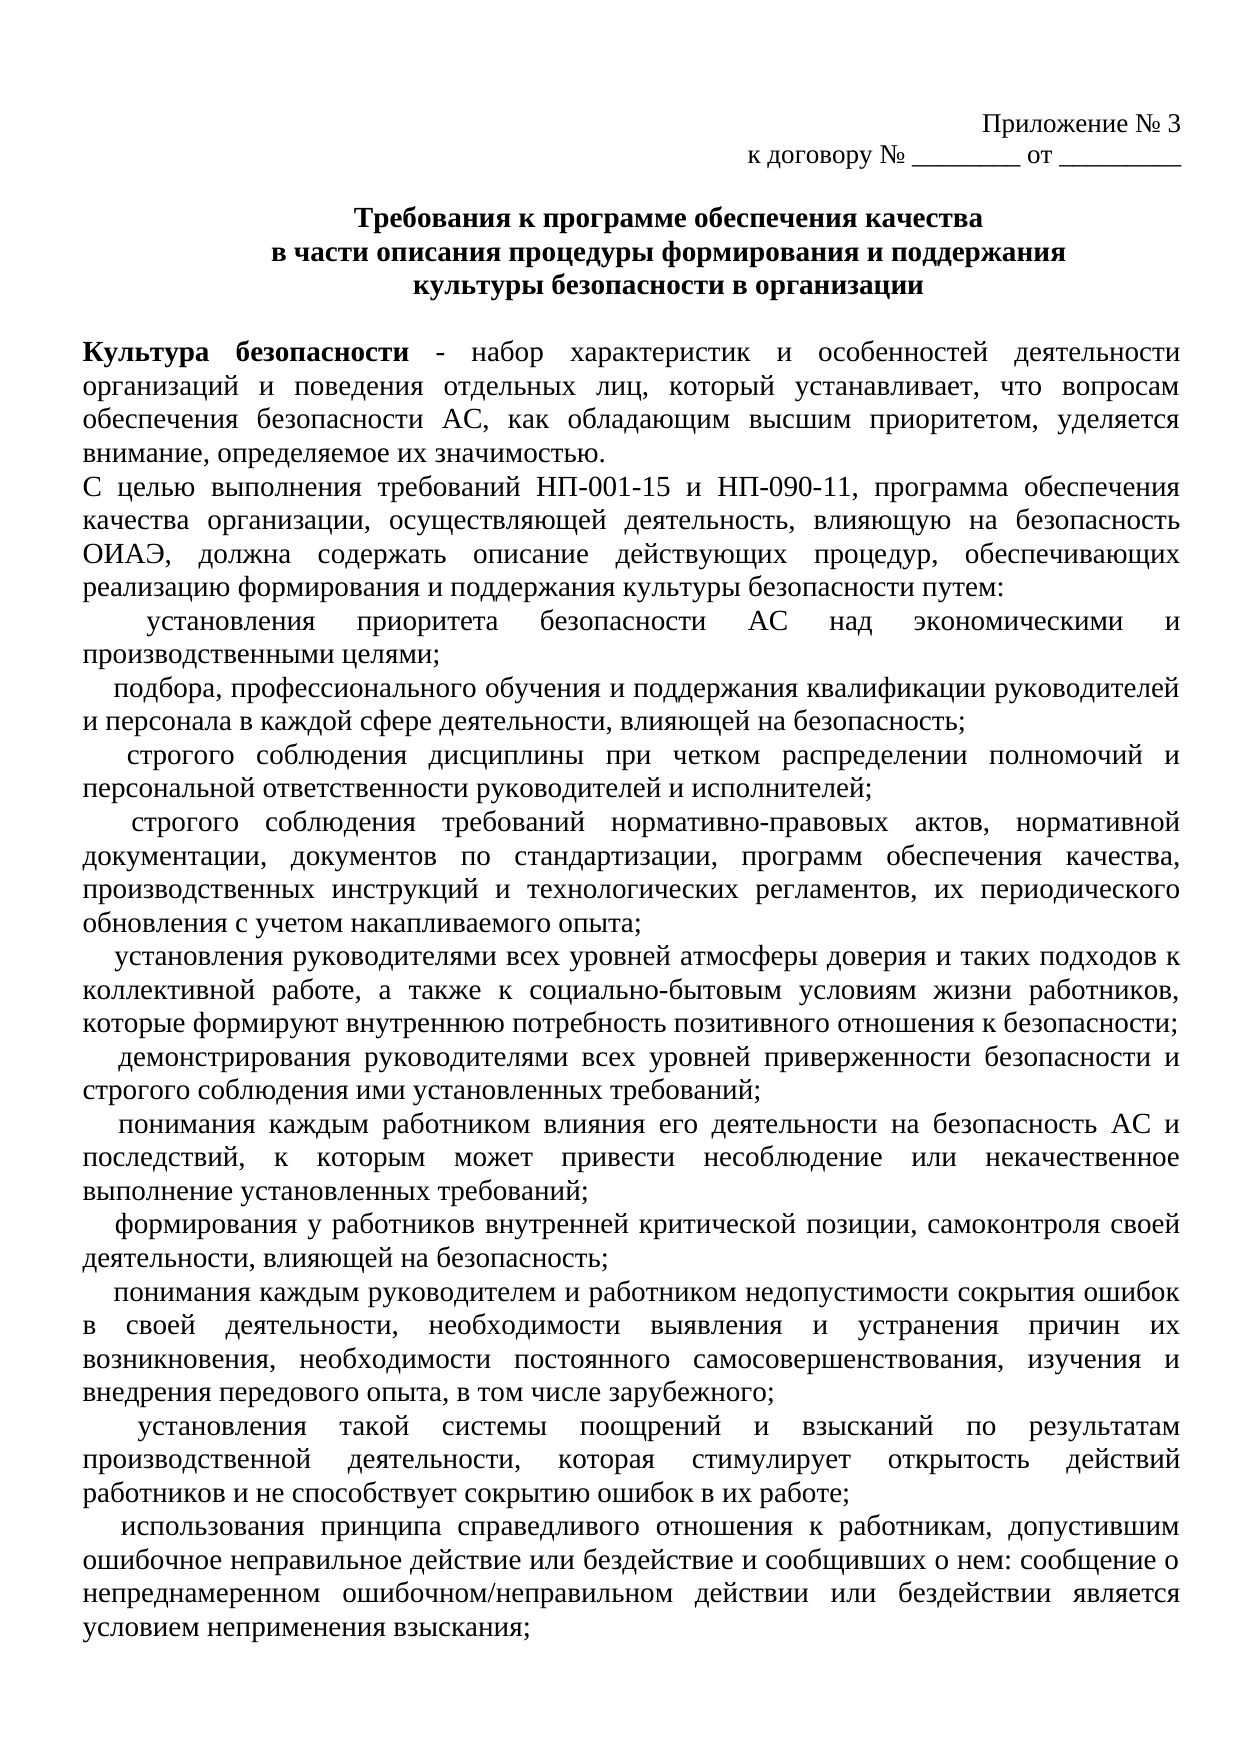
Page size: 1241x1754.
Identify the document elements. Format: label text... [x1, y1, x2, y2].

text  установления руководителями всех уровней атмосферы доверия и таких подходов к коллективной работе, а также к социально-бытовым условиям жизни работников, которые формируют внутреннюю потребность позитивного отношения к безопасности; [82, 938, 1181, 1039]
text  установления приоритета безопасности АС над экономическими и производственными целями; [82, 603, 1181, 670]
text  формирования у работников внутренней критической позиции, самоконтроля своей деятельности, влияющей на безопасность; [82, 1207, 1181, 1274]
text  строгого соблюдения требований нормативно-правовых актов, нормативной документации, документов по стандартизации, программ обеспечения качества, производственных инструкций и технологических регламентов, их периодического обновления с учетом накапливаемого опыта; [82, 804, 1181, 938]
text в части описания процедуры формирования и поддержания [82, 234, 1181, 267]
text  установления такой системы поощрений и взысканий по результатам производственной деятельности, которая стимулирует открытость действий работников и не способствует сокрытию ошибок в их работе; [82, 1408, 1181, 1508]
text Приложение № 3 [82, 107, 1181, 138]
text  подбора, профессионального обучения и поддержания квалификации руководителей и персонала в каждой сфере деятельности, влияющей на безопасность; [82, 670, 1181, 737]
text  строгого соблюдения дисциплины при четком распределении полномочий и персональной ответственности руководителей и исполнителей; [82, 737, 1181, 804]
text  понимания каждым работником влияния его деятельности на безопасность АС и последствий, к которым может привести несоблюдение или некачественное выполнение установленных требований; [82, 1106, 1181, 1207]
text  демонстрирования руководителями всех уровней приверженности безопасности и строгого соблюдения ими установленных требований; [82, 1039, 1181, 1106]
text С целью выполнения требований НП-001-15 и НП-090-11, программа обеспечения качества организации, осуществляющей деятельность, влияющую на безопасность ОИАЭ, должна содержать описание действующих процедур, обеспечивающих реализацию формирования и поддержания культуры безопасности путем: [82, 469, 1181, 603]
text культуры безопасности в организации [82, 267, 1181, 301]
text  понимания каждым руководителем и работником недопустимости сокрытия ошибок в своей деятельности, необходимости выявления и устранения причин их возникновения, необходимости постоянного самосовершенствования, изучения и внедрения передового опыта, в том числе зарубежного; [82, 1274, 1181, 1408]
text  использования принципа справедливого отношения к работникам, допустившим ошибочное неправильное действие или бездействие и сообщивших о нем: сообщение о непреднамеренном ошибочном/неправильном действии или бездействии является условием неприменения взыскания; [82, 1508, 1181, 1643]
text Культура безопасности - набор характеристик и особенностей деятельности организаций и поведения отдельных лиц, который устанавливает, что вопросам обеспечения безопасности АС, как обладающим высшим приоритетом, уделяется внимание, определяемое их значимостью. [82, 334, 1181, 469]
text Требования к программе обеспечения качества [82, 200, 1181, 234]
text к договору № ________ от _________ [82, 138, 1181, 169]
